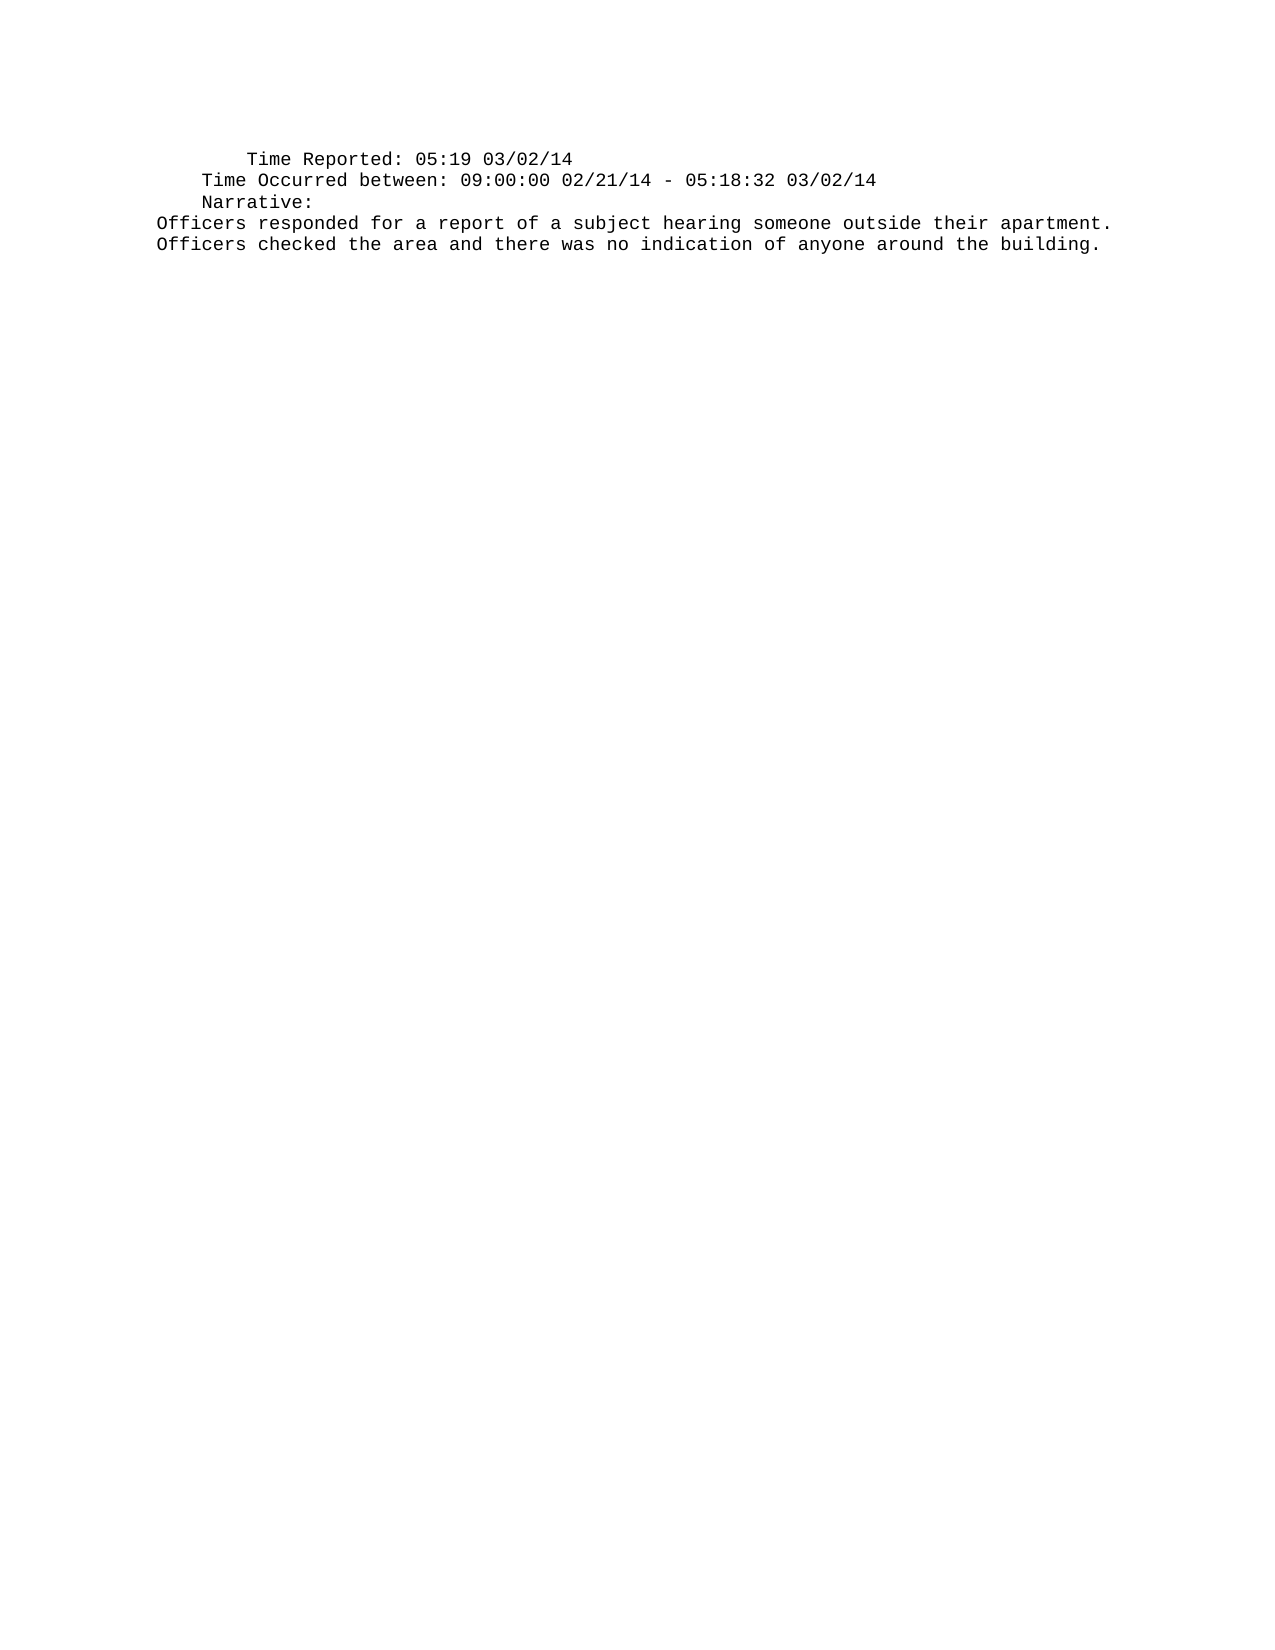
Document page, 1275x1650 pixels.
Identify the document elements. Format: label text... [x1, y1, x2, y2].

text Time Reported: 05:19 03/02/14 [156, 150, 1118, 171]
text Time Occurred between: 09:00:00 02/21/14 - 05:18:32 03/02/14 [156, 171, 1118, 192]
text Narrative: [156, 192, 1118, 214]
text Officers responded for a report of a subject hearing someone outside their apartment. Officers checked the area and there was no indication of anyone around the building. [156, 214, 1118, 256]
